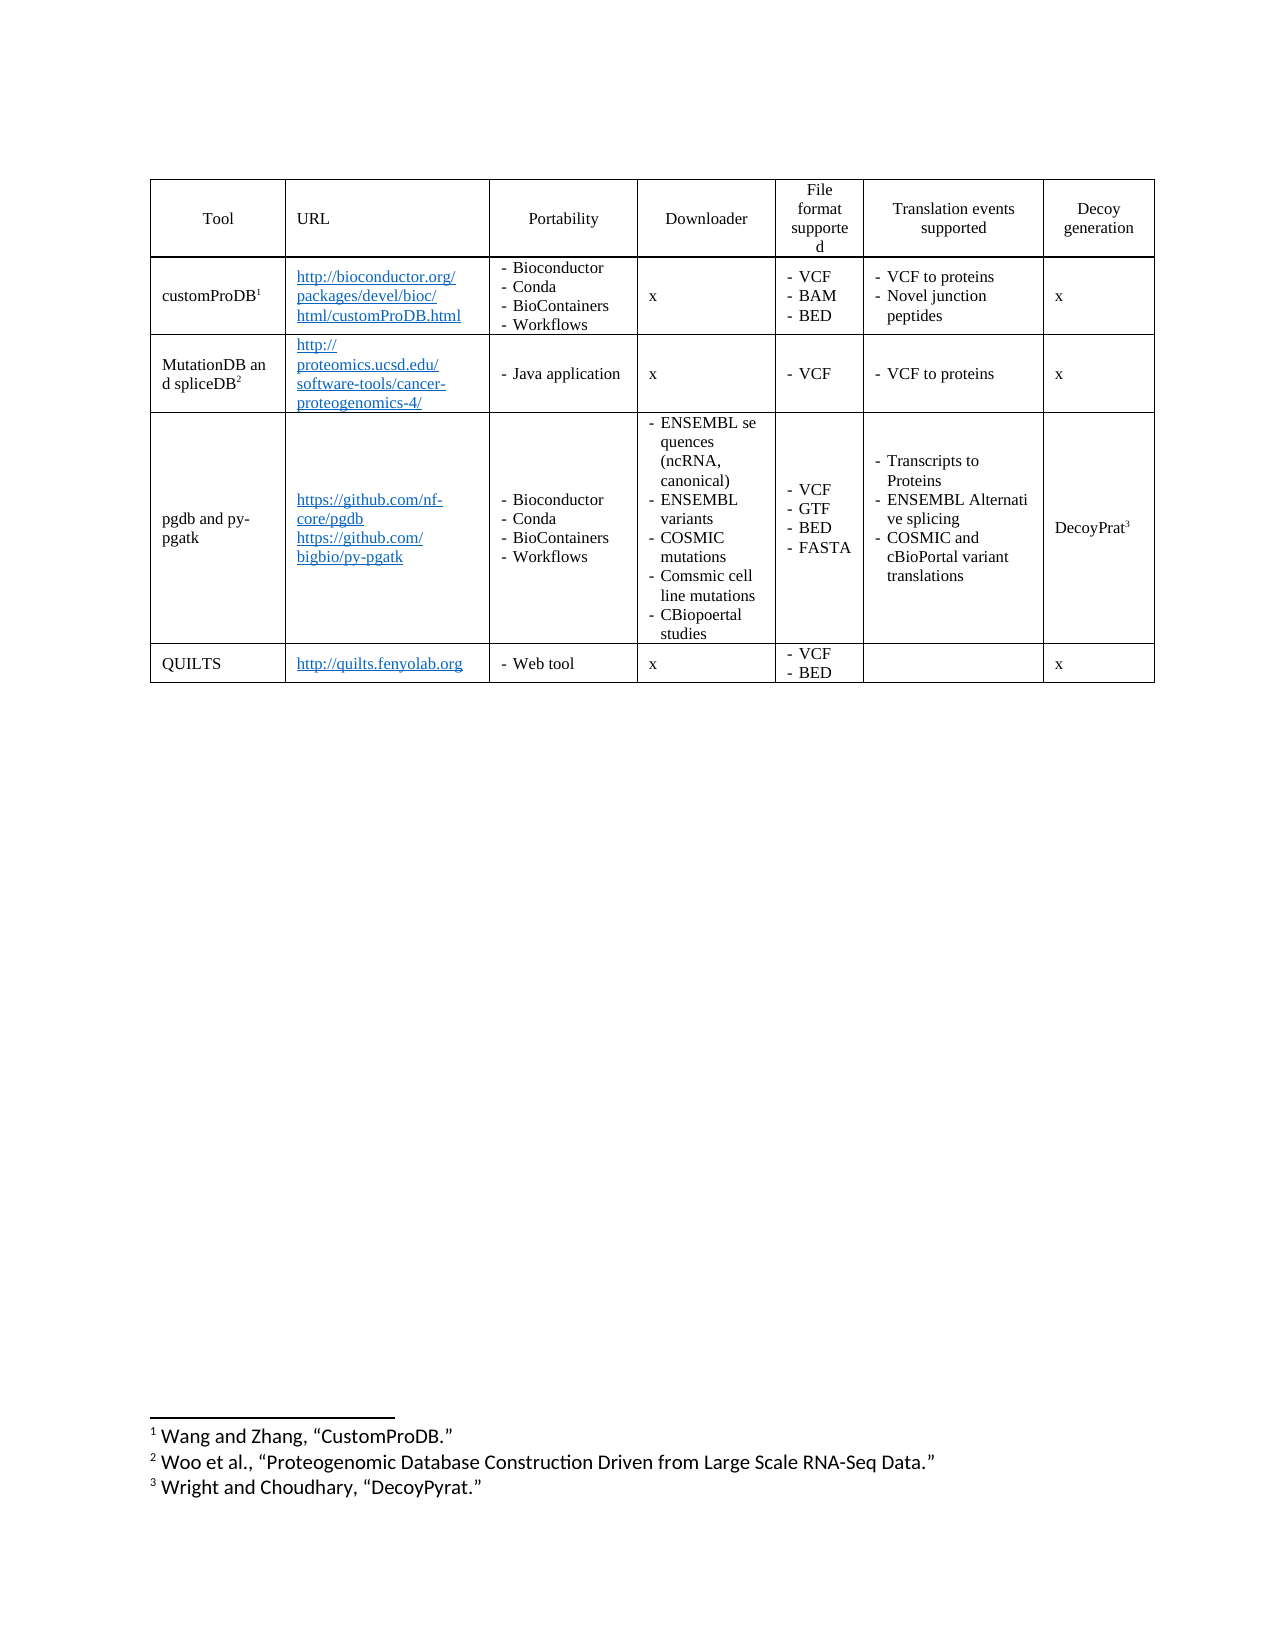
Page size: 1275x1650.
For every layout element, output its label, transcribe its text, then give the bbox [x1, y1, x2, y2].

table_cell Bioconductor Conda BioContainers Workflows [490, 413, 637, 643]
table_header Portability [490, 180, 637, 256]
table_cell http://quilts.fenyolab.org [286, 644, 489, 682]
table_cell Web tool [490, 644, 637, 682]
table_cell VCF [776, 335, 863, 412]
table_cell x [1044, 644, 1154, 682]
table_cell VCF BED [776, 644, 863, 682]
table_cell VCF BAM BED [776, 258, 863, 334]
table_cell Bioconductor Conda BioContainers Workflows [490, 258, 637, 334]
table_cell x [638, 335, 775, 412]
table_header Decoy generation [1044, 180, 1154, 256]
table_cell http://bioconductor.org/packages/devel/bioc/html/customProDB.html [286, 258, 489, 334]
table_header URL [286, 180, 489, 256]
table_cell QUILTS [151, 644, 285, 682]
table_cell [864, 644, 1043, 682]
table_cell ENSEMBL sequences (ncRNA, canonical) ENSEMBL variants COSMIC mutations Comsmic cell line mutations CBiopoertal studies [638, 413, 775, 643]
table_cell http://proteomics.ucsd.edu/software-tools/cancer-proteogenomics-4/ [286, 335, 489, 412]
table_cell x [638, 258, 775, 334]
table_cell pgdb and py-pgatk [151, 413, 285, 643]
table_header File format supported [776, 180, 863, 256]
table_cell DecoyPrat [1044, 413, 1154, 643]
table_cell VCF to proteins Novel junction peptides [864, 258, 1043, 334]
table_header Translation events supported [864, 180, 1043, 256]
table_header Tool [151, 180, 285, 256]
table_cell Java application [490, 335, 637, 412]
table_cell Transcripts to Proteins ENSEMBL Alternative splicing COSMIC and cBioPortal variant translations [864, 413, 1043, 643]
table_cell https://github.com/nf-core/pgdb https://github.com/bigbio/py-pgatk [286, 413, 489, 643]
table_cell x [1044, 258, 1154, 334]
table_header Downloader [638, 180, 775, 256]
table_cell x [638, 644, 775, 682]
table_cell VCF to proteins [864, 335, 1043, 412]
table_cell x [1044, 335, 1154, 412]
table_cell customProDB [151, 258, 285, 334]
table_cell MutationDB and spliceDB [151, 335, 285, 412]
table_cell VCF GTF BED FASTA [776, 413, 863, 643]
